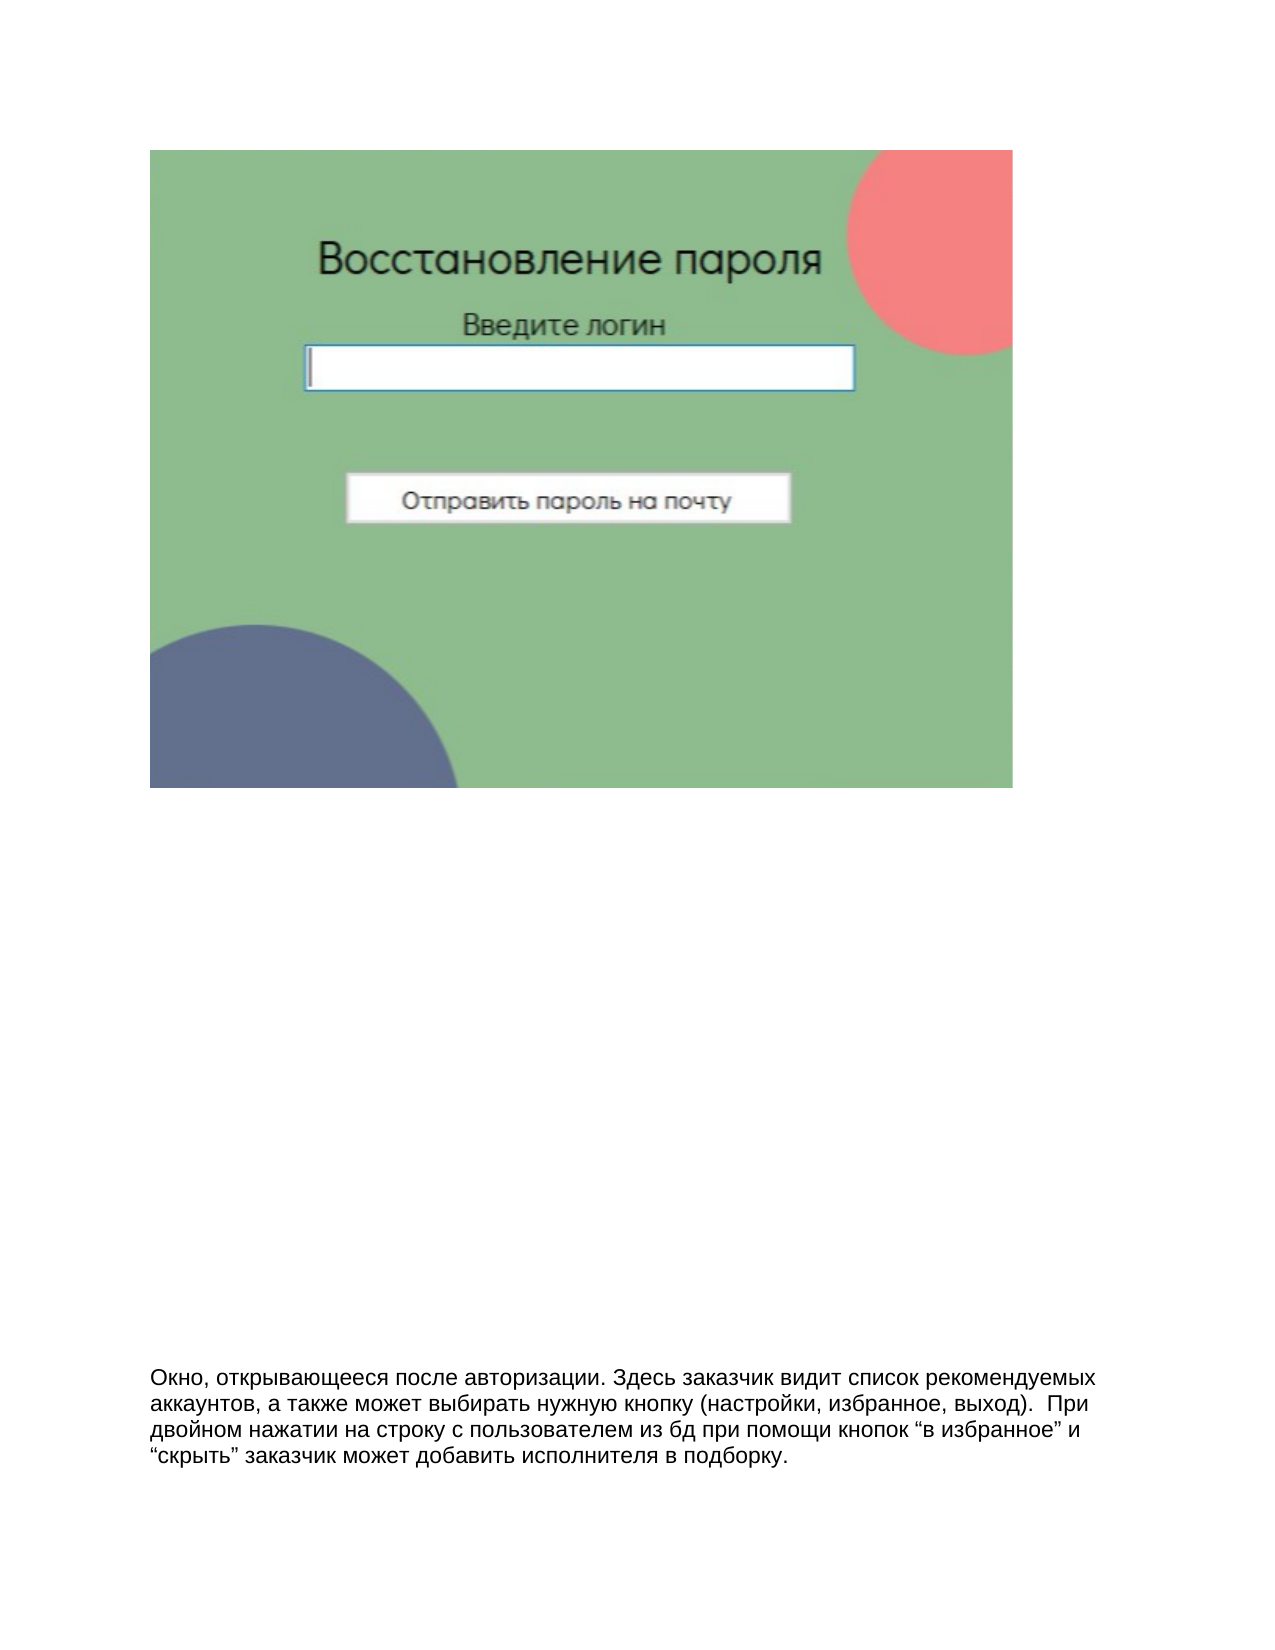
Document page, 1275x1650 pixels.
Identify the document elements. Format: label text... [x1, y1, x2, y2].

text Окно, открывающееся после авторизации. Здесь заказчик видит список рекомендуемых аккаунтов, а также может выбирать нужную кнопку (настройки, избранное, выход). При двойном нажатии на строку с пользователем из бд при помощи кнопок “в избранное” и “скрыть” заказчик может добавить исполнителя в подборку. [150, 1363, 1125, 1469]
picture [150, 150, 1013, 788]
